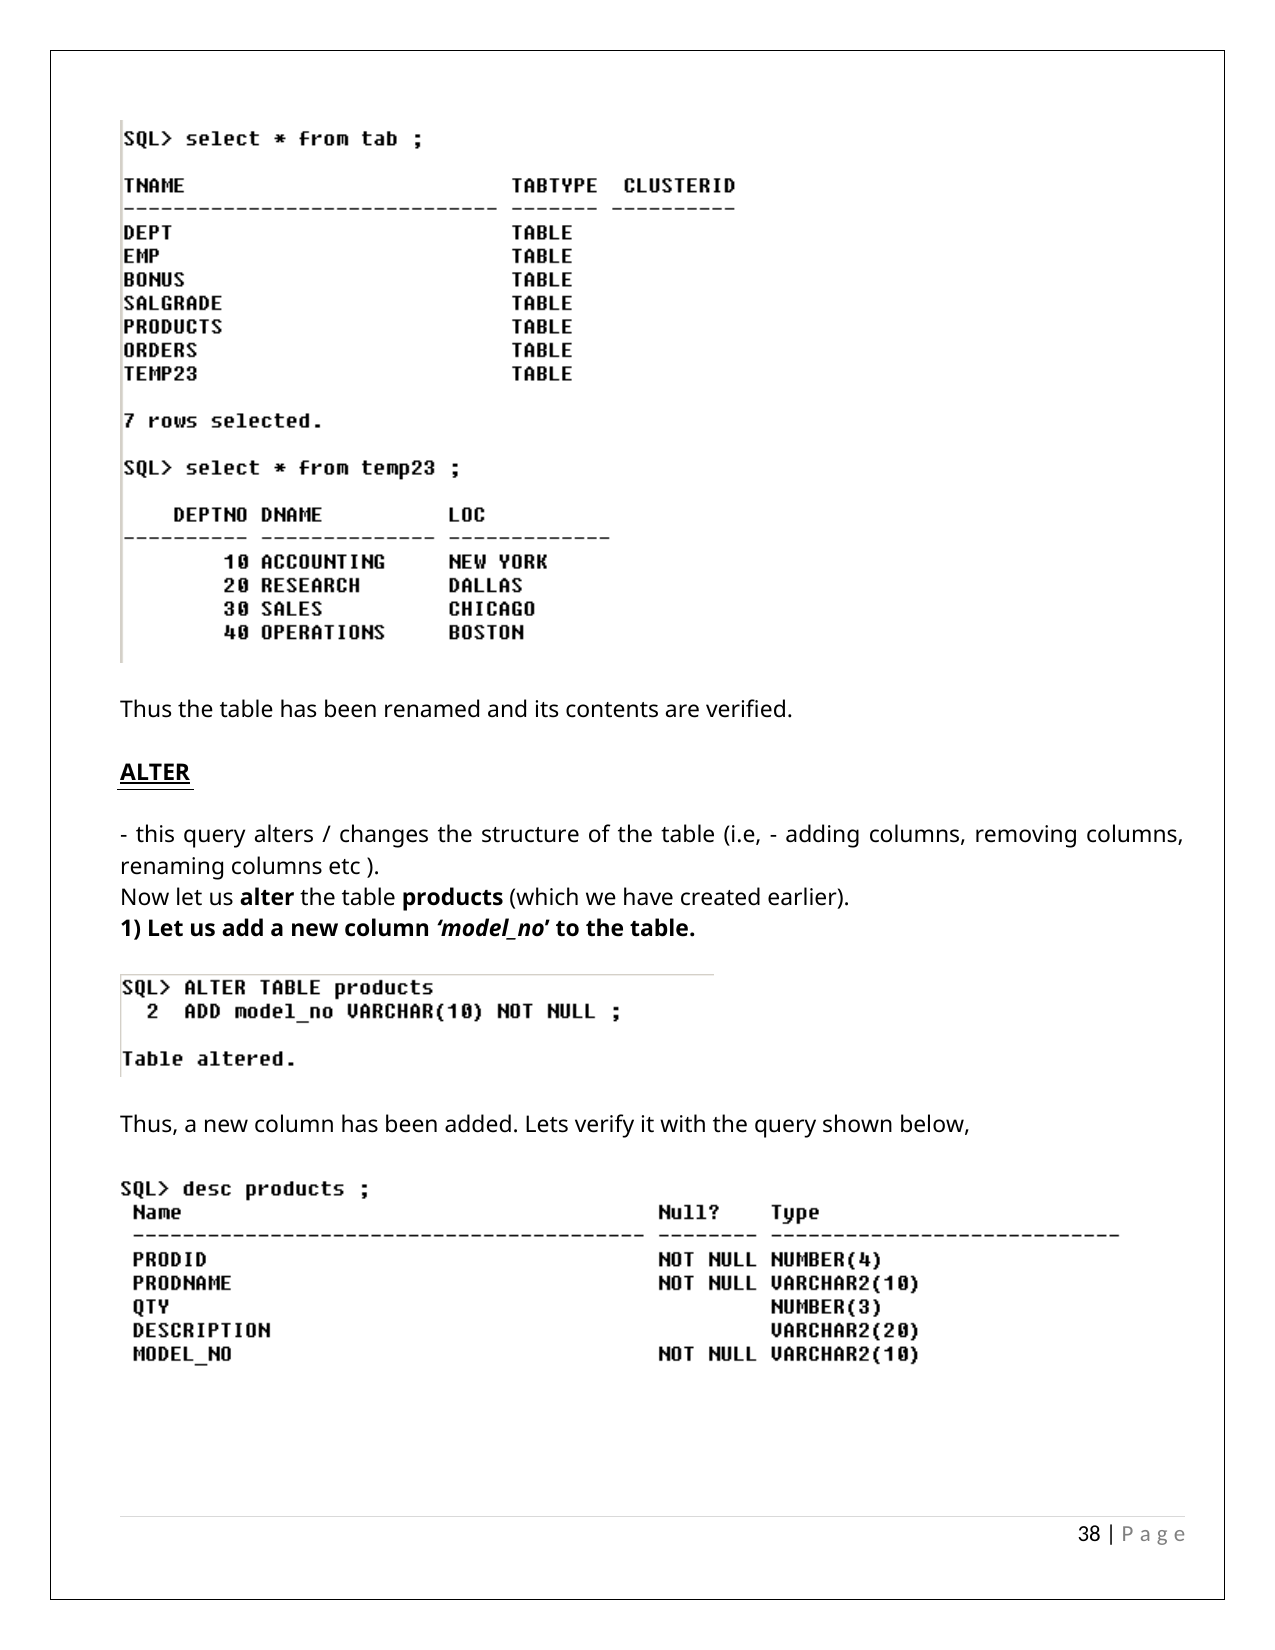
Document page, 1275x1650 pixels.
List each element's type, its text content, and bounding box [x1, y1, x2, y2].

picture [120, 120, 880, 663]
text 1) Let us add a new column ‘model_no’ to the table. [120, 912, 1185, 943]
text Thus the table has been renamed and its contents are verified. [120, 693, 1185, 725]
picture [120, 974, 714, 1077]
text ALTER [120, 756, 1185, 787]
picture [120, 1170, 1163, 1380]
text - this query alters / changes the structure of the table (i.e, - adding columns, removing columns, renaming columns etc ). [120, 818, 1185, 881]
text Now let us alter the table products (which we have created earlier). [120, 881, 1185, 912]
text Thus, a new column has been added. Lets verify it with the query shown below, [120, 1107, 1185, 1139]
